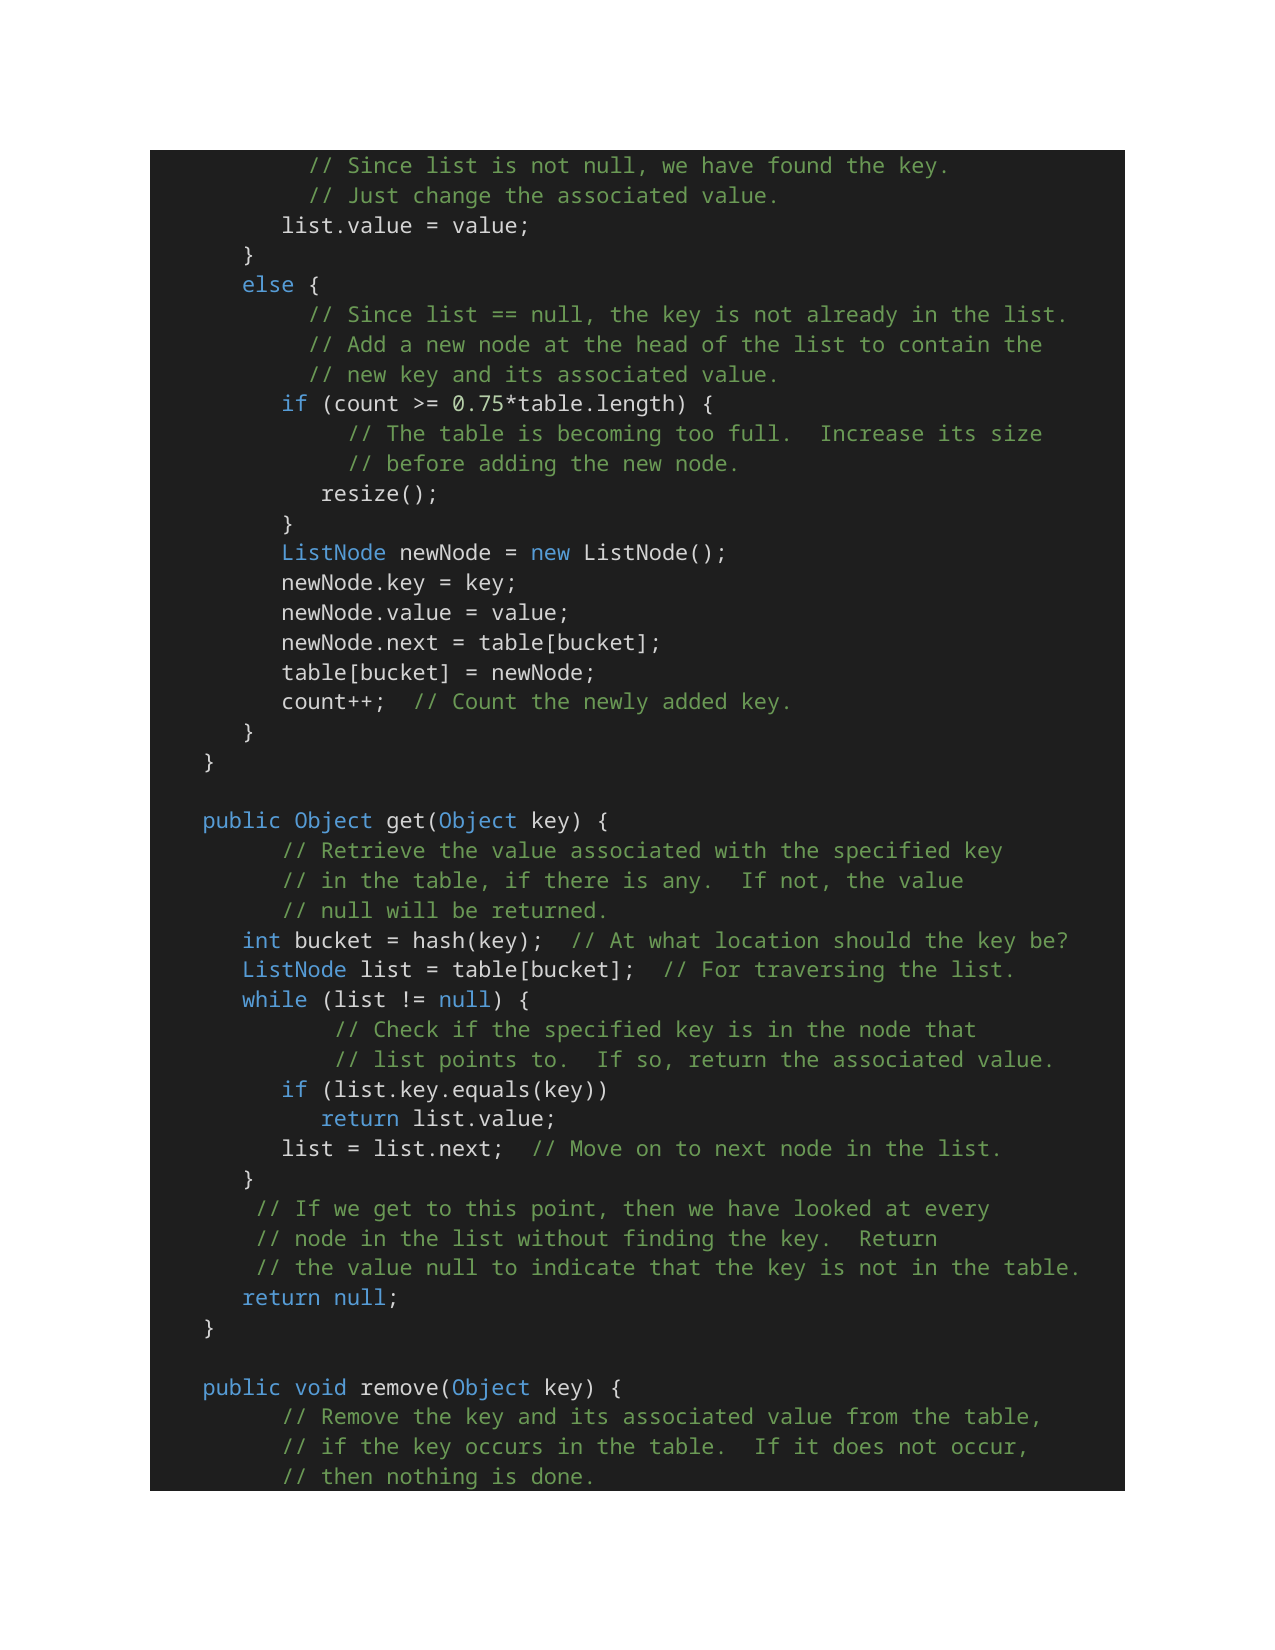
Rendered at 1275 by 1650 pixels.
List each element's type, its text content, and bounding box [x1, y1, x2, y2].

text // Check if the specified key is in the node that [150, 1014, 1125, 1044]
text } [150, 746, 1125, 776]
text if (count >= 0.75*table.length) { [150, 388, 1125, 418]
text // then nothing is done. [150, 1461, 1125, 1491]
text // the value null to indicate that the key is not in the table. [150, 1252, 1125, 1282]
text // if the key occurs in the table. If it does not occur, [150, 1431, 1125, 1461]
text while (list != null) { [150, 984, 1125, 1014]
text list = list.next; // Move on to next node in the list. [150, 1133, 1125, 1163]
text // Just change the associated value. [150, 180, 1125, 209]
text // Retrieve the value associated with the specified key [150, 835, 1125, 865]
text // Remove the key and its associated value from the table, [150, 1401, 1125, 1431]
text return list.value; [150, 1103, 1125, 1133]
text // Since list is not null, we have found the key. [150, 150, 1125, 180]
text // before adding the new node. [150, 448, 1125, 478]
text } [150, 239, 1125, 269]
text // in the table, if there is any. If not, the value [150, 865, 1125, 895]
text newNode.value = value; [150, 597, 1125, 627]
text ListNode newNode = new ListNode(); [150, 537, 1125, 567]
text // new key and its associated value. [150, 358, 1125, 388]
text // The table is becoming too full. Increase its size [150, 418, 1125, 448]
text count++; // Count the newly added key. [150, 686, 1125, 716]
text newNode.key = key; [150, 567, 1125, 597]
text // If we get to this point, then we have looked at every [150, 1193, 1125, 1222]
text else { [150, 269, 1125, 299]
text ListNode list = table[bucket]; // For traversing the list. [150, 954, 1125, 984]
text public void remove(Object key) { [150, 1371, 1125, 1401]
text // Since list == null, the key is not already in the list. [150, 299, 1125, 329]
text newNode.next = table[bucket]; [150, 627, 1125, 656]
text // node in the list without finding the key. Return [150, 1222, 1125, 1252]
text list.value = value; [150, 209, 1125, 239]
text } [150, 1312, 1125, 1342]
text resize(); [150, 478, 1125, 507]
text } [150, 716, 1125, 746]
text // Add a new node at the head of the list to contain the [150, 329, 1125, 358]
text } [150, 1163, 1125, 1193]
text // null will be returned. [150, 895, 1125, 924]
text if (list.key.equals(key)) [150, 1073, 1125, 1103]
text // list points to. If so, return the associated value. [150, 1044, 1125, 1073]
text table[bucket] = newNode; [150, 656, 1125, 686]
text public Object get(Object key) { [150, 805, 1125, 835]
text } [150, 507, 1125, 537]
text int bucket = hash(key); // At what location should the key be? [150, 924, 1125, 954]
text return null; [150, 1282, 1125, 1312]
